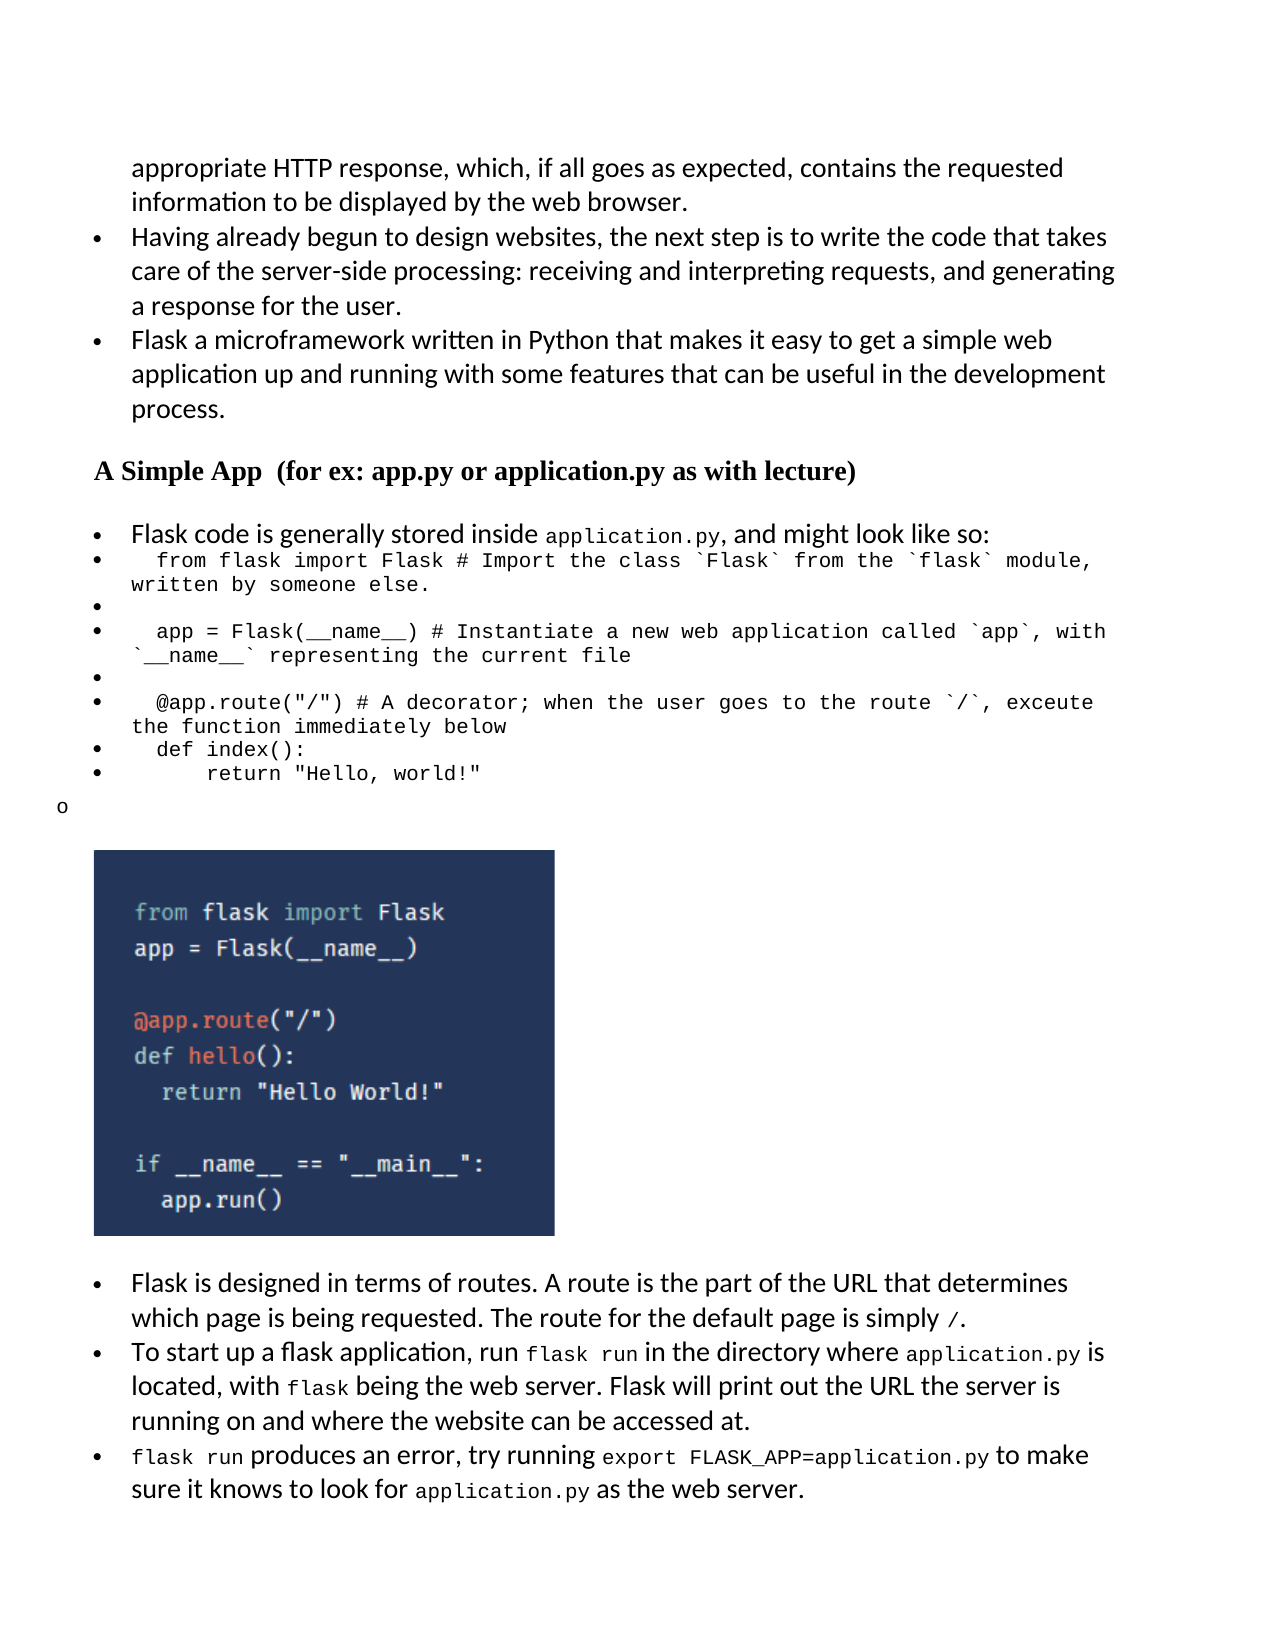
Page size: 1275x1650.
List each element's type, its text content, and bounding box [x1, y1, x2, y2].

list return "Hello, world!" [94, 763, 1125, 787]
list Flask a microframework written in Python that makes it easy to get a simple web application up and running with some features that can be useful in the development process. [94, 322, 1125, 425]
list app = Flask(__name__) # Instantiate a new web application called `app`, with `__name__` representing the current file [94, 621, 1125, 668]
list @app.route("/") # A decorator; when the user goes to the route `/`, exceute the function immediately below [94, 692, 1125, 739]
list Flask is designed in terms of routes. A route is the part of the URL that determines which page is being requested. The route for the default page is simply /. [94, 1265, 1125, 1334]
list To start up a flask application, run flask run in the directory where application.py is located, with flask being the web server. Flask will print out the URL the server is running on and where the website can be accessed at. [94, 1334, 1125, 1437]
list flask run produces an error, try running export FLASK_APP=application.py to make sure it knows to look for application.py as the web server. [94, 1437, 1125, 1506]
picture [93, 850, 555, 1236]
list Having already begun to design websites, the next step is to write the code that takes care of the server-side processing: receiving and interpreting requests, and generating a response for the user. [94, 219, 1125, 322]
list def index(): [94, 739, 1125, 763]
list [94, 150, 1125, 219]
subtitle A Simple App (for ex: app.py or application.py as with lecture) [94, 454, 1125, 487]
list Flask code is generally stored inside application.py, and might look like so: [94, 516, 1125, 550]
list from flask import Flask # Import the class `Flask` from the `flask` module, written by someone else. [94, 550, 1125, 597]
